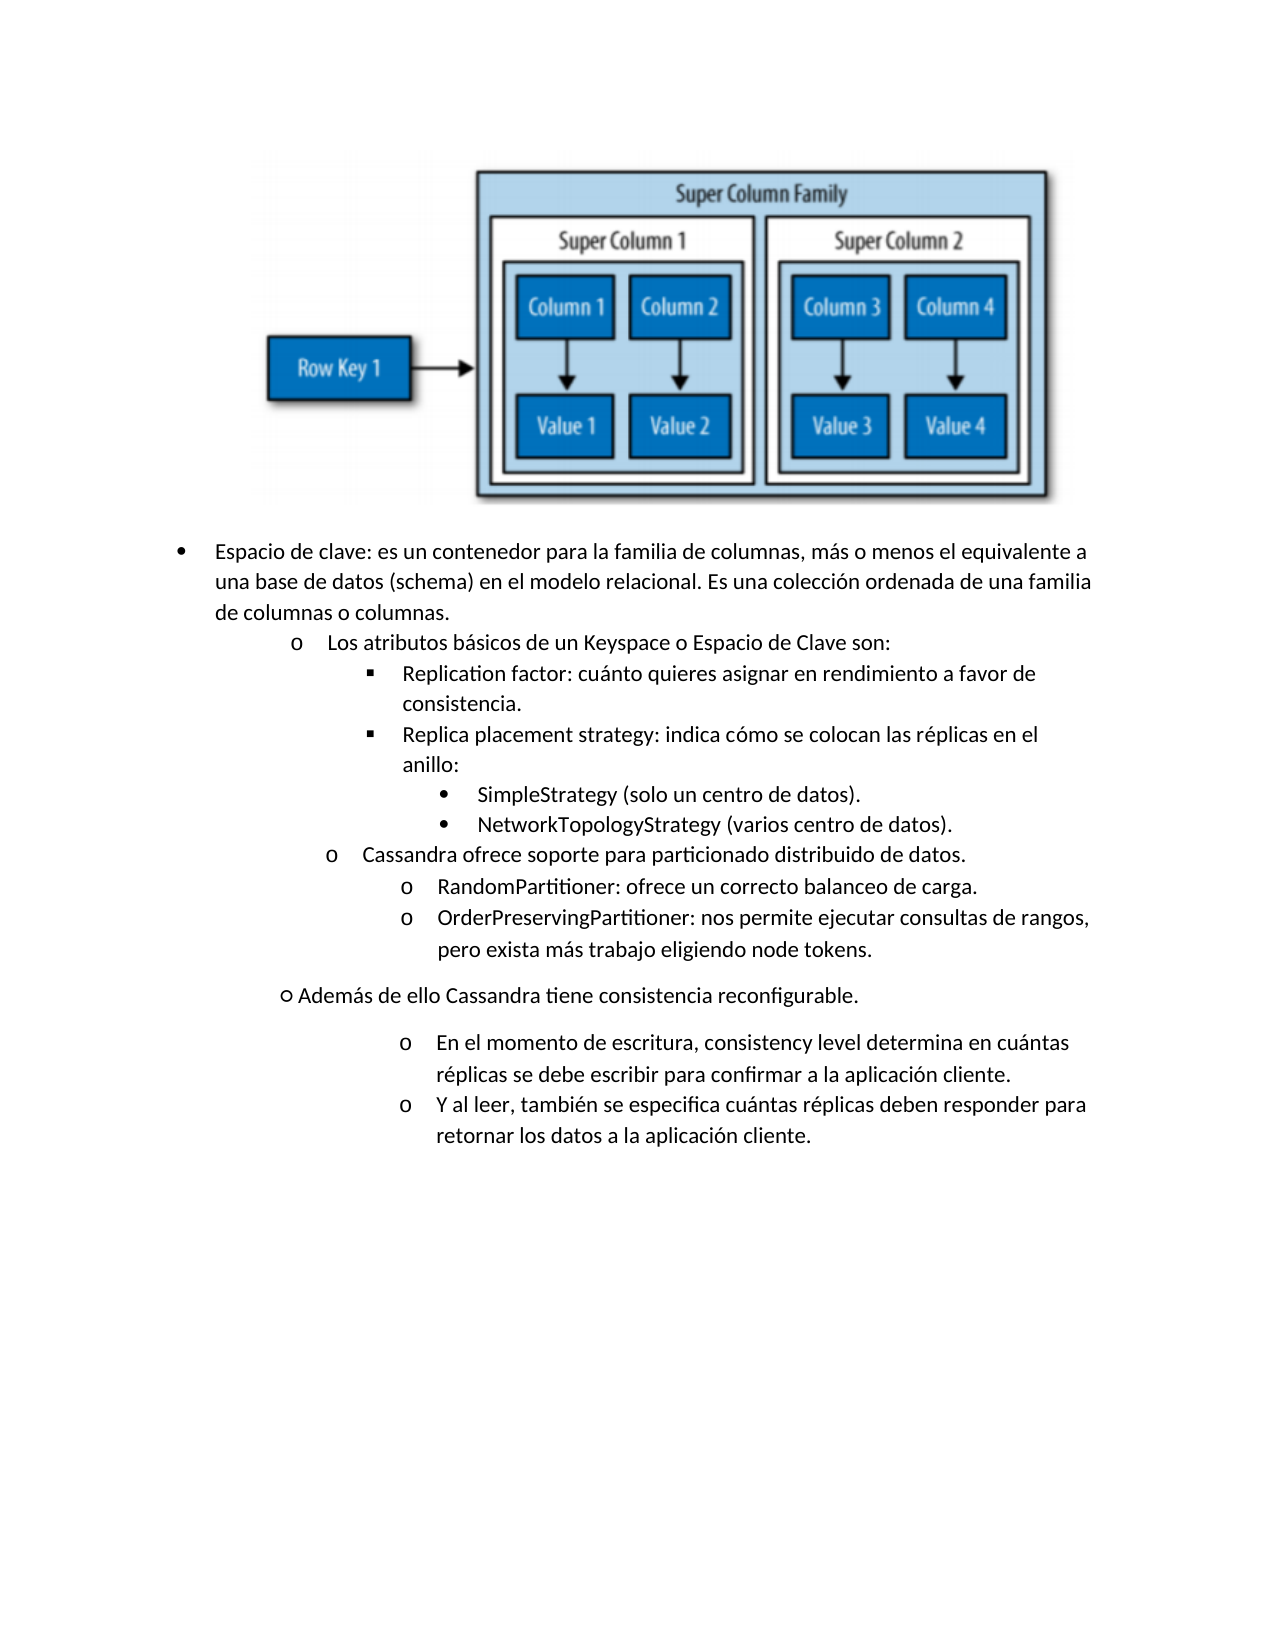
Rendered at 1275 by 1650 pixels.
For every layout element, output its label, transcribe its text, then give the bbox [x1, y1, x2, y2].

list RandomPartitioner: ofrece un correcto balanceo de carga. [400, 872, 1098, 901]
list Y al leer, también se especifica cuántas réplicas deben responder para retornar los datos a la aplicación cliente. [398, 1090, 1098, 1149]
list SimpleStrategy (solo un centro de datos). [440, 780, 1098, 808]
list Cassandra ofrece soporte para particionado distribuido de datos. [325, 841, 1098, 870]
text ○ Además de ello Cassandra tiene consistencia reconfigurable. [177, 982, 1098, 1010]
list Los atributos básicos de un Keyspace o Espacio de Clave son: [290, 628, 1098, 657]
picture [251, 147, 1080, 519]
list Espacio de clave: es un contenedor para la familia de columnas, más o menos el equivalente a una base de datos (schema) en el modelo relacional. Es una colección ordenada de una familia de columnas o columnas. [177, 537, 1098, 626]
list Replica placement strategy: indica cómo se colocan las réplicas en el anillo: [365, 720, 1098, 778]
list Replication factor: cuánto quieres asignar en rendimiento a favor de consistencia. [365, 659, 1098, 717]
list NetworkTopologyStrategy (varios centro de datos). [440, 810, 1098, 838]
list En el momento de escritura, consistency level determina en cuántas réplicas se debe escribir para confirmar a la aplicación cliente. [398, 1028, 1098, 1088]
list OrderPreservingPartitioner: nos permite ejecutar consultas de rangos, pero exista más trabajo eligiendo node tokens. [400, 903, 1098, 963]
